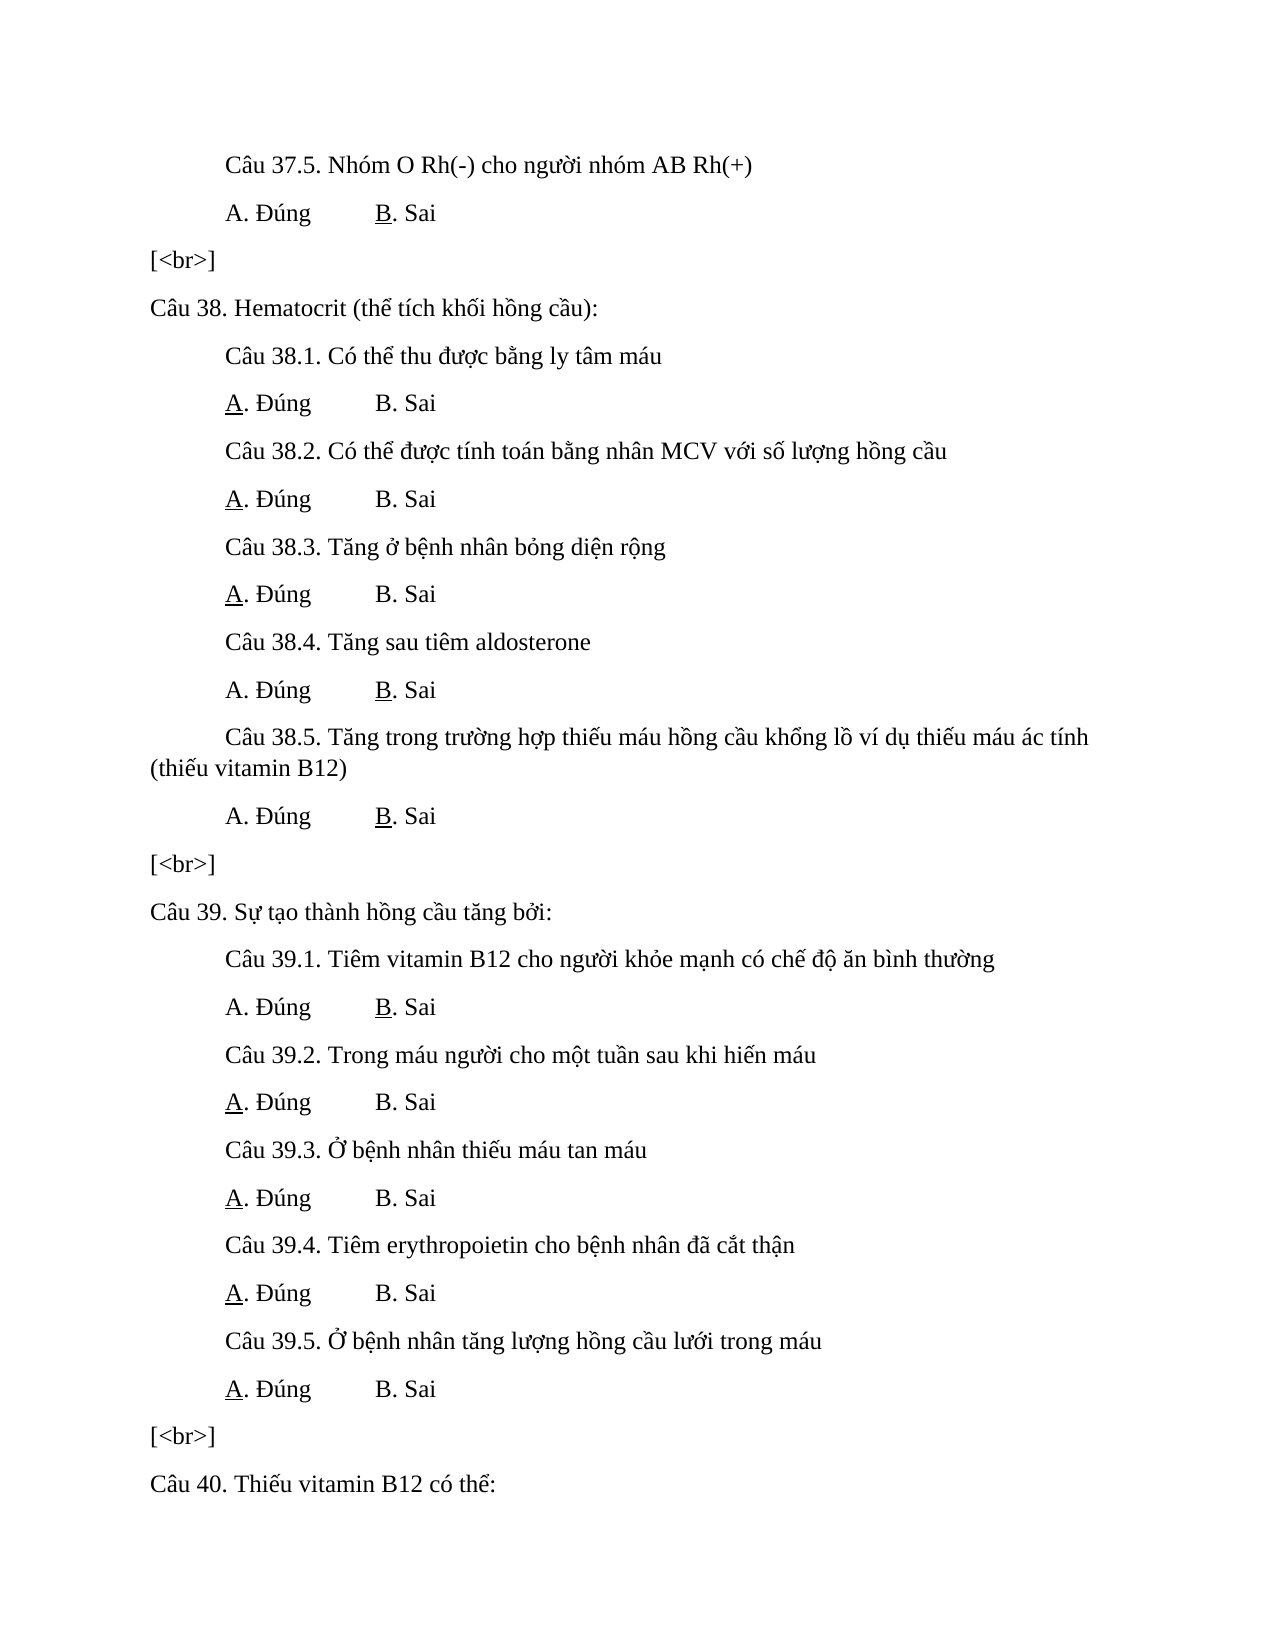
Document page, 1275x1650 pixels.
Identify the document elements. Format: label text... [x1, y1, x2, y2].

text A. Đúng B. Sai [150, 1278, 1125, 1307]
text Câu 40. Thiếu vitamin B12 có thể: [150, 1469, 1125, 1498]
text Câu 39.1. Tiêm vitamin B12 cho người khỏe mạnh có chế độ ăn bình thường [150, 944, 1125, 973]
text A. Đúng B. Sai [150, 801, 1125, 830]
text [<br>] [150, 245, 1125, 274]
text A. Đúng B. Sai [150, 484, 1125, 513]
text Câu 39.5. Ở bệnh nhân tăng lượng hồng cầu lưới trong máu [150, 1326, 1125, 1355]
text Câu 39.3. Ở bệnh nhân thiếu máu tan máu [150, 1135, 1125, 1164]
text A. Đúng B. Sai [150, 388, 1125, 417]
text A. Đúng B. Sai [150, 1374, 1125, 1402]
text Câu 38.5. Tăng trong trường hợp thiếu máu hồng cầu khổng lồ ví dụ thiếu máu ác tính (thiếu vitamin B12) [150, 722, 1125, 782]
text [<br>] [150, 1421, 1125, 1450]
text Câu 39. Sự tạo thành hồng cầu tăng bởi: [150, 897, 1125, 925]
text Câu 39.2. Trong máu người cho một tuần sau khi hiến máu [150, 1040, 1125, 1068]
text A. Đúng B. Sai [150, 1183, 1125, 1212]
text Câu 39.4. Tiêm erythropoietin cho bệnh nhân đã cắt thận [150, 1231, 1125, 1259]
text Câu 38. Hematocrit (thể tích khối hồng cầu): [150, 293, 1125, 322]
text A. Đúng B. Sai [150, 579, 1125, 608]
text A. Đúng B. Sai [150, 992, 1125, 1021]
text A. Đúng B. Sai [150, 198, 1125, 226]
text Câu 38.3. Tăng ở bệnh nhân bỏng diện rộng [150, 532, 1125, 560]
text [<br>] [150, 849, 1125, 878]
text Câu 38.2. Có thể được tính toán bằng nhân MCV với số lượng hồng cầu [150, 436, 1125, 465]
text Câu 38.1. Có thể thu được bằng ly tâm máu [150, 341, 1125, 369]
text A. Đúng B. Sai [150, 1087, 1125, 1116]
text Câu 38.4. Tăng sau tiêm aldosterone [150, 627, 1125, 656]
text Câu 37.5. Nhóm O Rh(-) cho người nhóm AB Rh(+) [150, 150, 1125, 179]
text A. Đúng B. Sai [150, 675, 1125, 703]
